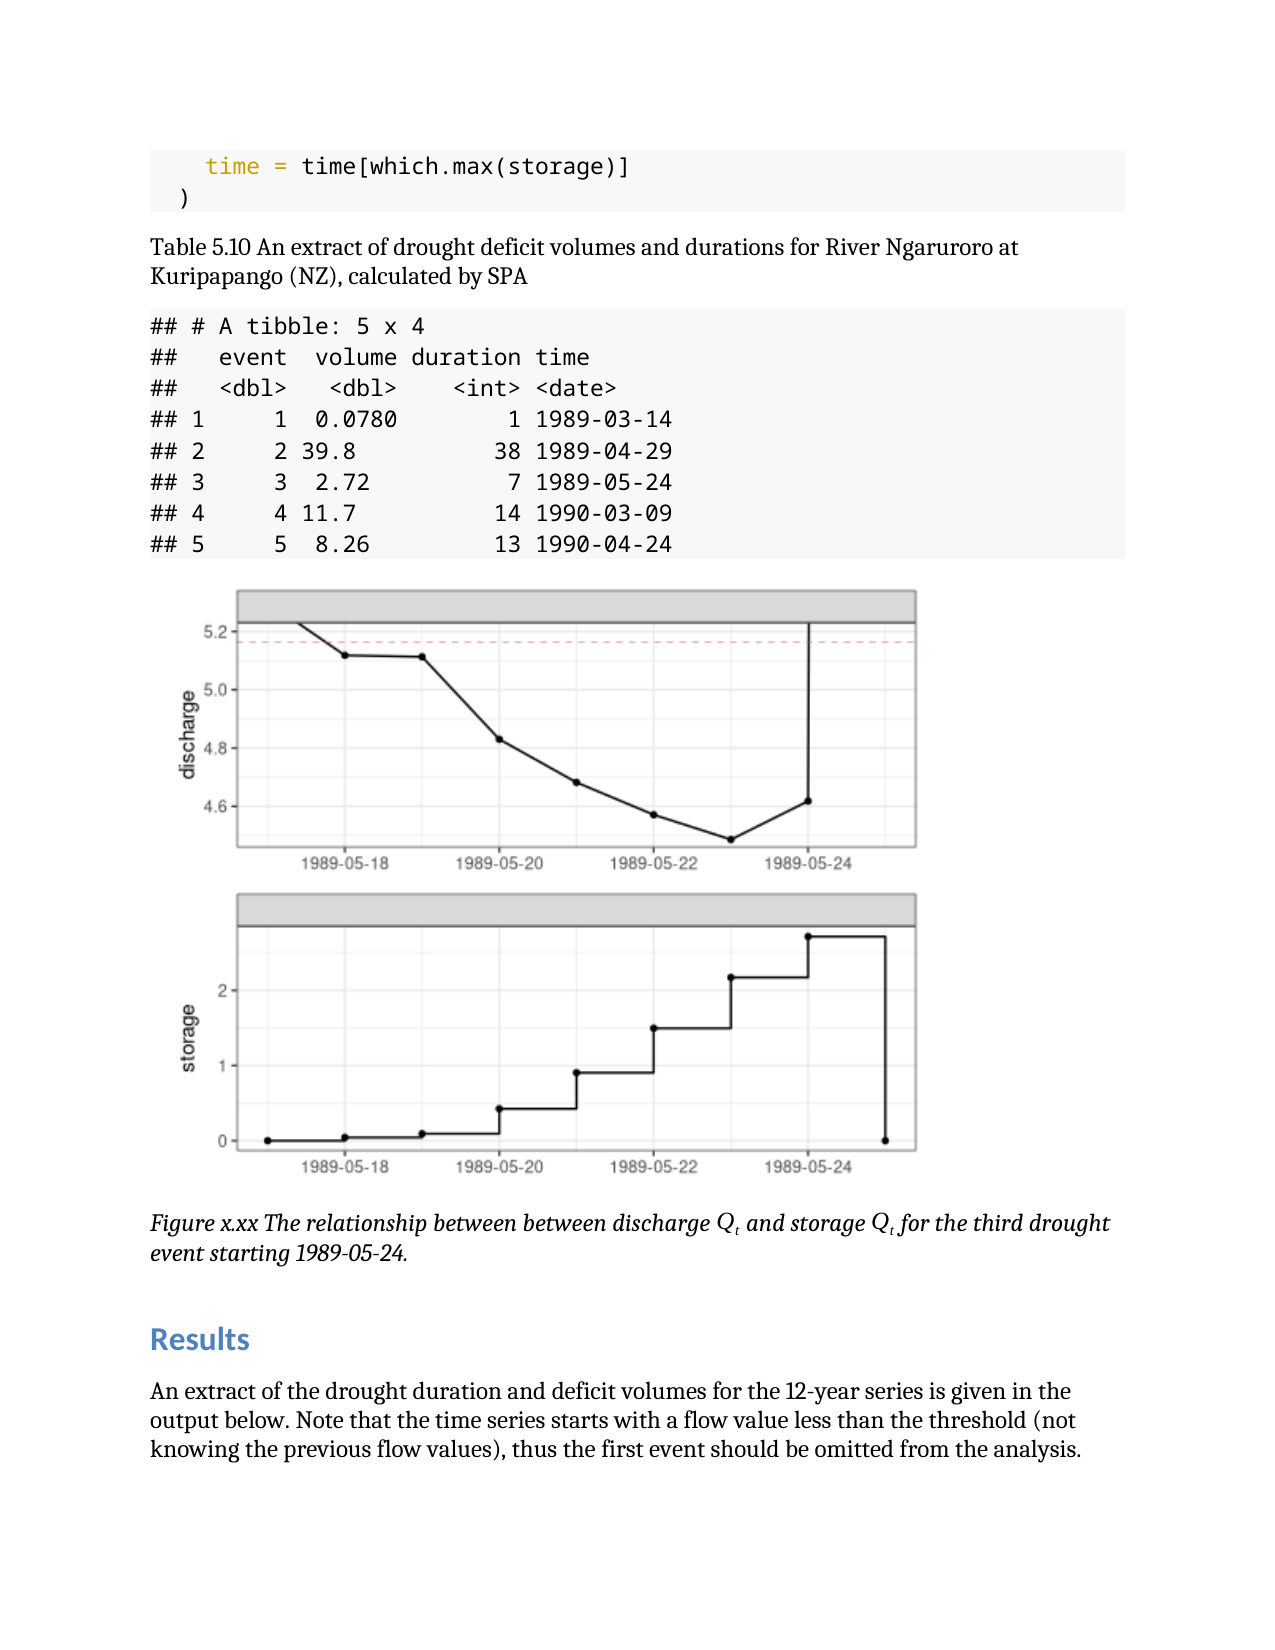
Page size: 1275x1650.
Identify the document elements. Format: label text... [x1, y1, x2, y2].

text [150, 1377, 1125, 1463]
picture [168, 580, 927, 1187]
subtitle Results [150, 1318, 1125, 1358]
text Figure x.xx The relationship between between discharge and storage for the third drought event starting 1989-05-24. [150, 1208, 1125, 1268]
text spa <- ng %>% group_by(event) %>% summarise( volume = max(storage), duration = which.max(storage), time = time[which.max(storage)] ) [191, 150, 1125, 212]
text ## # A tibble: 5 x 4 ## event volume duration time ## <dbl> <dbl> <int> <date> ## 1 1 0.0780 1 1989-03-14 ## 2 2 39.8 38 1989-04-29 ## 3 3 2.72 7 1989-05-24 ## 4 4 11.7 14 1990-03-09 ## 5 5 8.26 13 1990-04-24 [150, 309, 1125, 559]
text Table 5.10 An extract of drought deficit volumes and durations for River Ngaruroro at Kuripapango (NZ), calculated by SPA [150, 233, 1125, 291]
